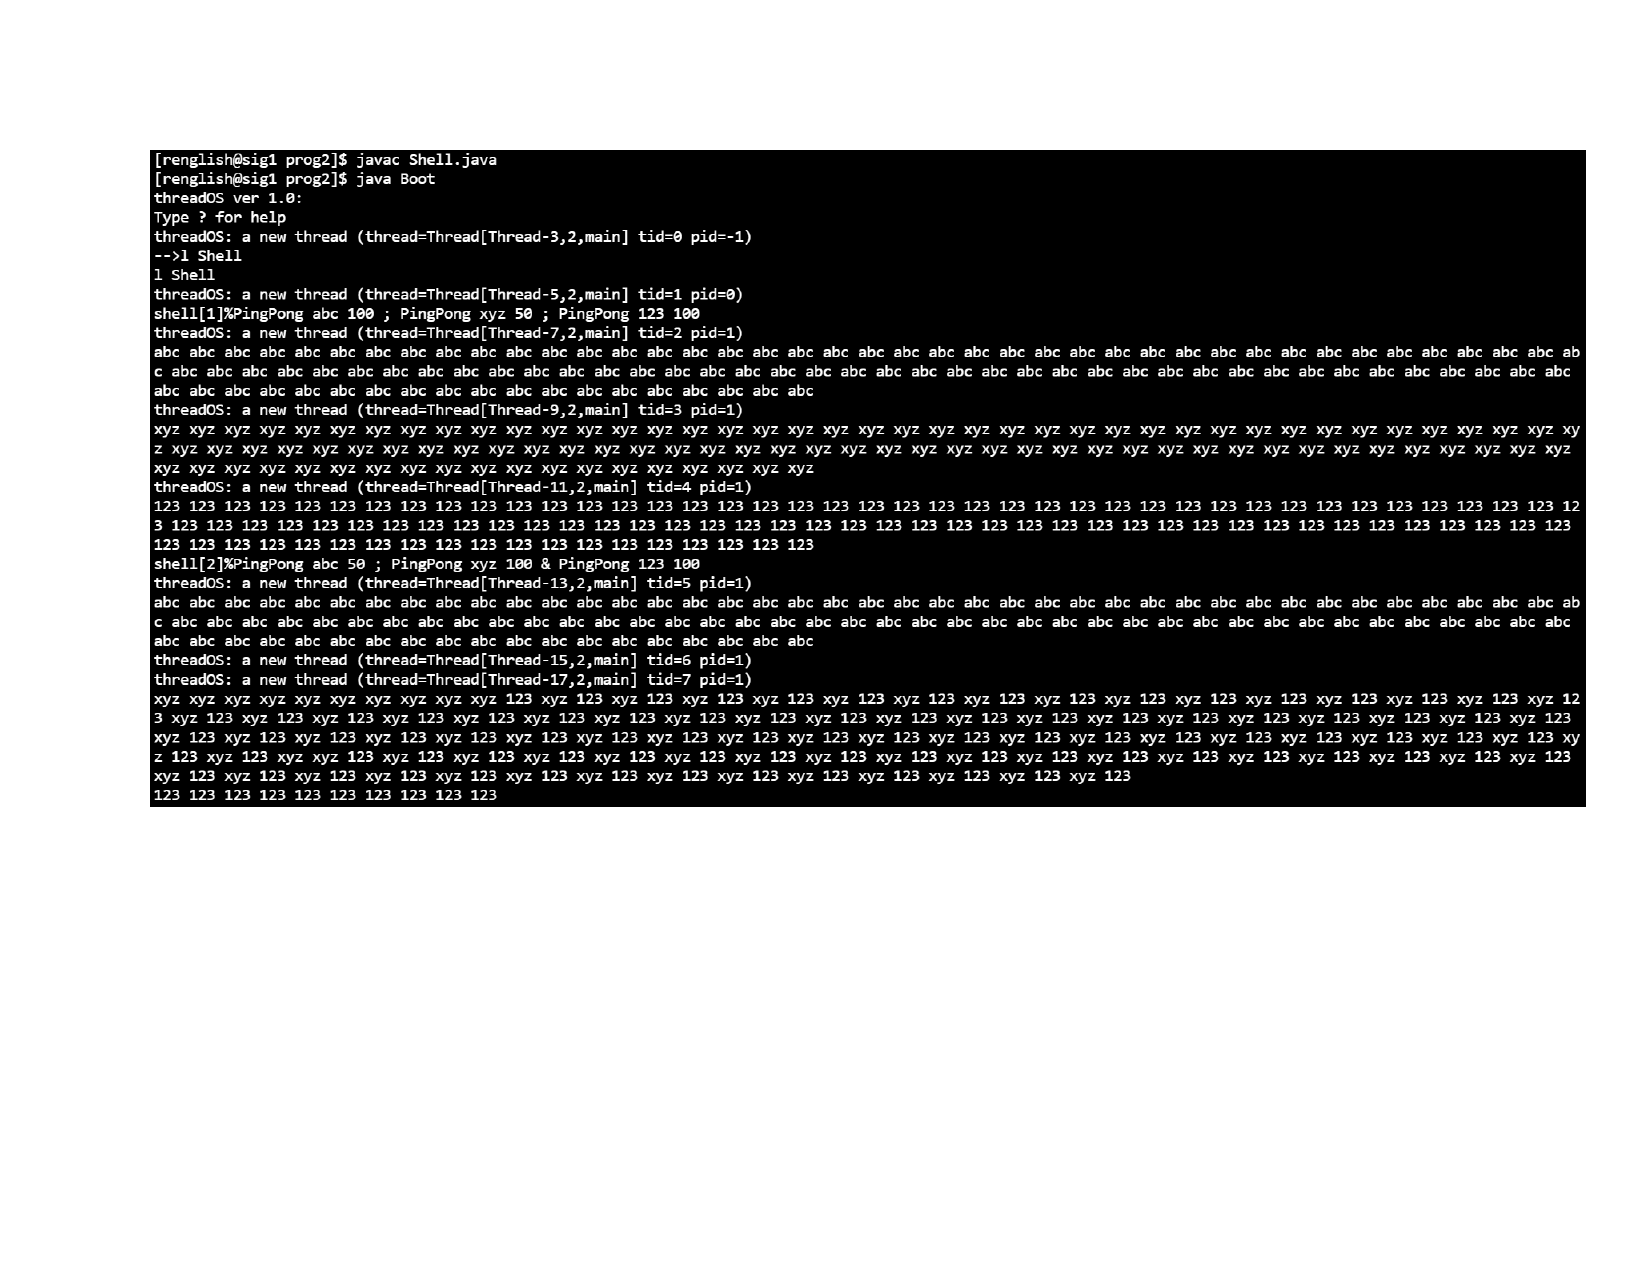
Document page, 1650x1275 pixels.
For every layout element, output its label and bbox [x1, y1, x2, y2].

picture [150, 150, 1586, 807]
